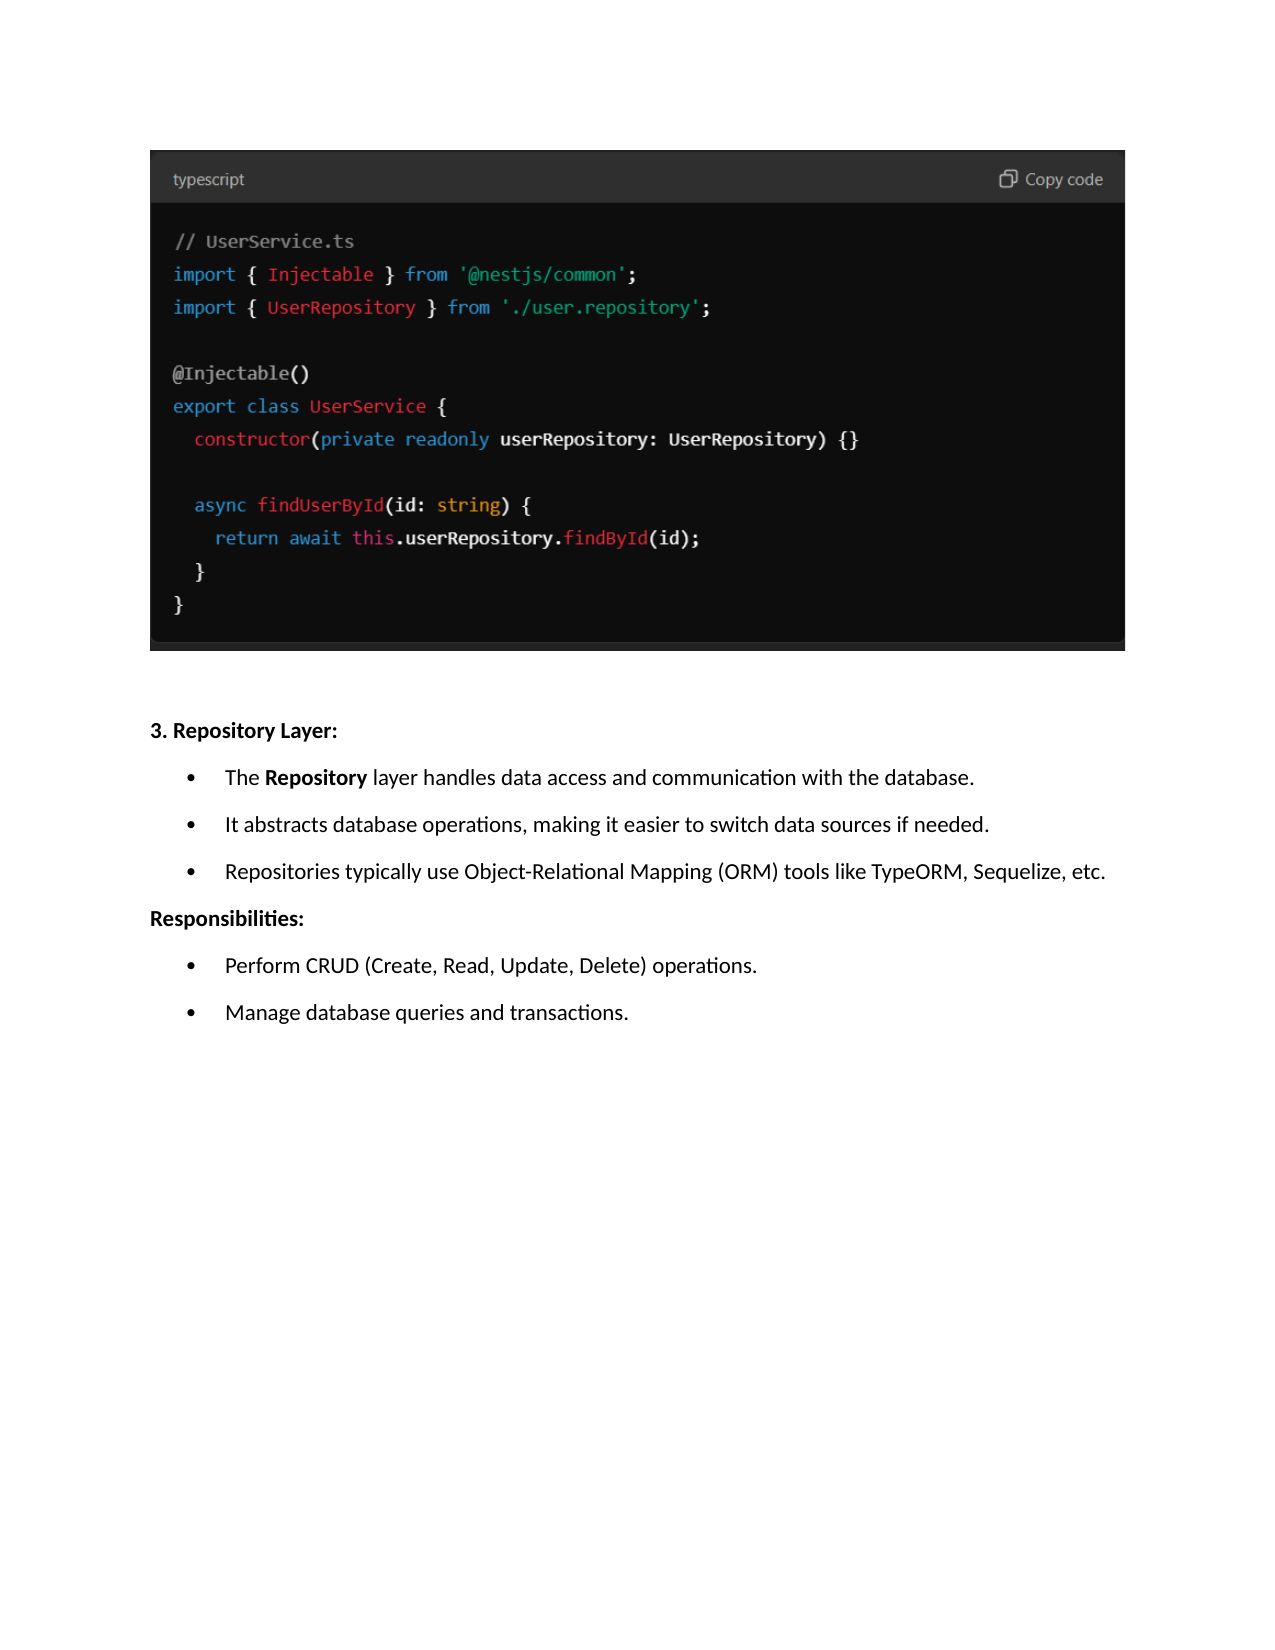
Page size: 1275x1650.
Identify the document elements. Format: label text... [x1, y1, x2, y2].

list The Repository layer handles data access and communication with the database. [187, 763, 1125, 791]
text Responsibilities: [150, 904, 1125, 932]
list Manage database queries and transactions. [187, 998, 1125, 1026]
list Repositories typically use Object-Relational Mapping (ORM) tools like TypeORM, Sequelize, etc. [187, 857, 1125, 885]
picture [150, 150, 1125, 651]
text 3. Repository Layer: [150, 716, 1125, 744]
list Perform CRUD (Create, Read, Update, Delete) operations. [187, 951, 1125, 979]
list It abstracts database operations, making it easier to switch data sources if needed. [187, 810, 1125, 838]
